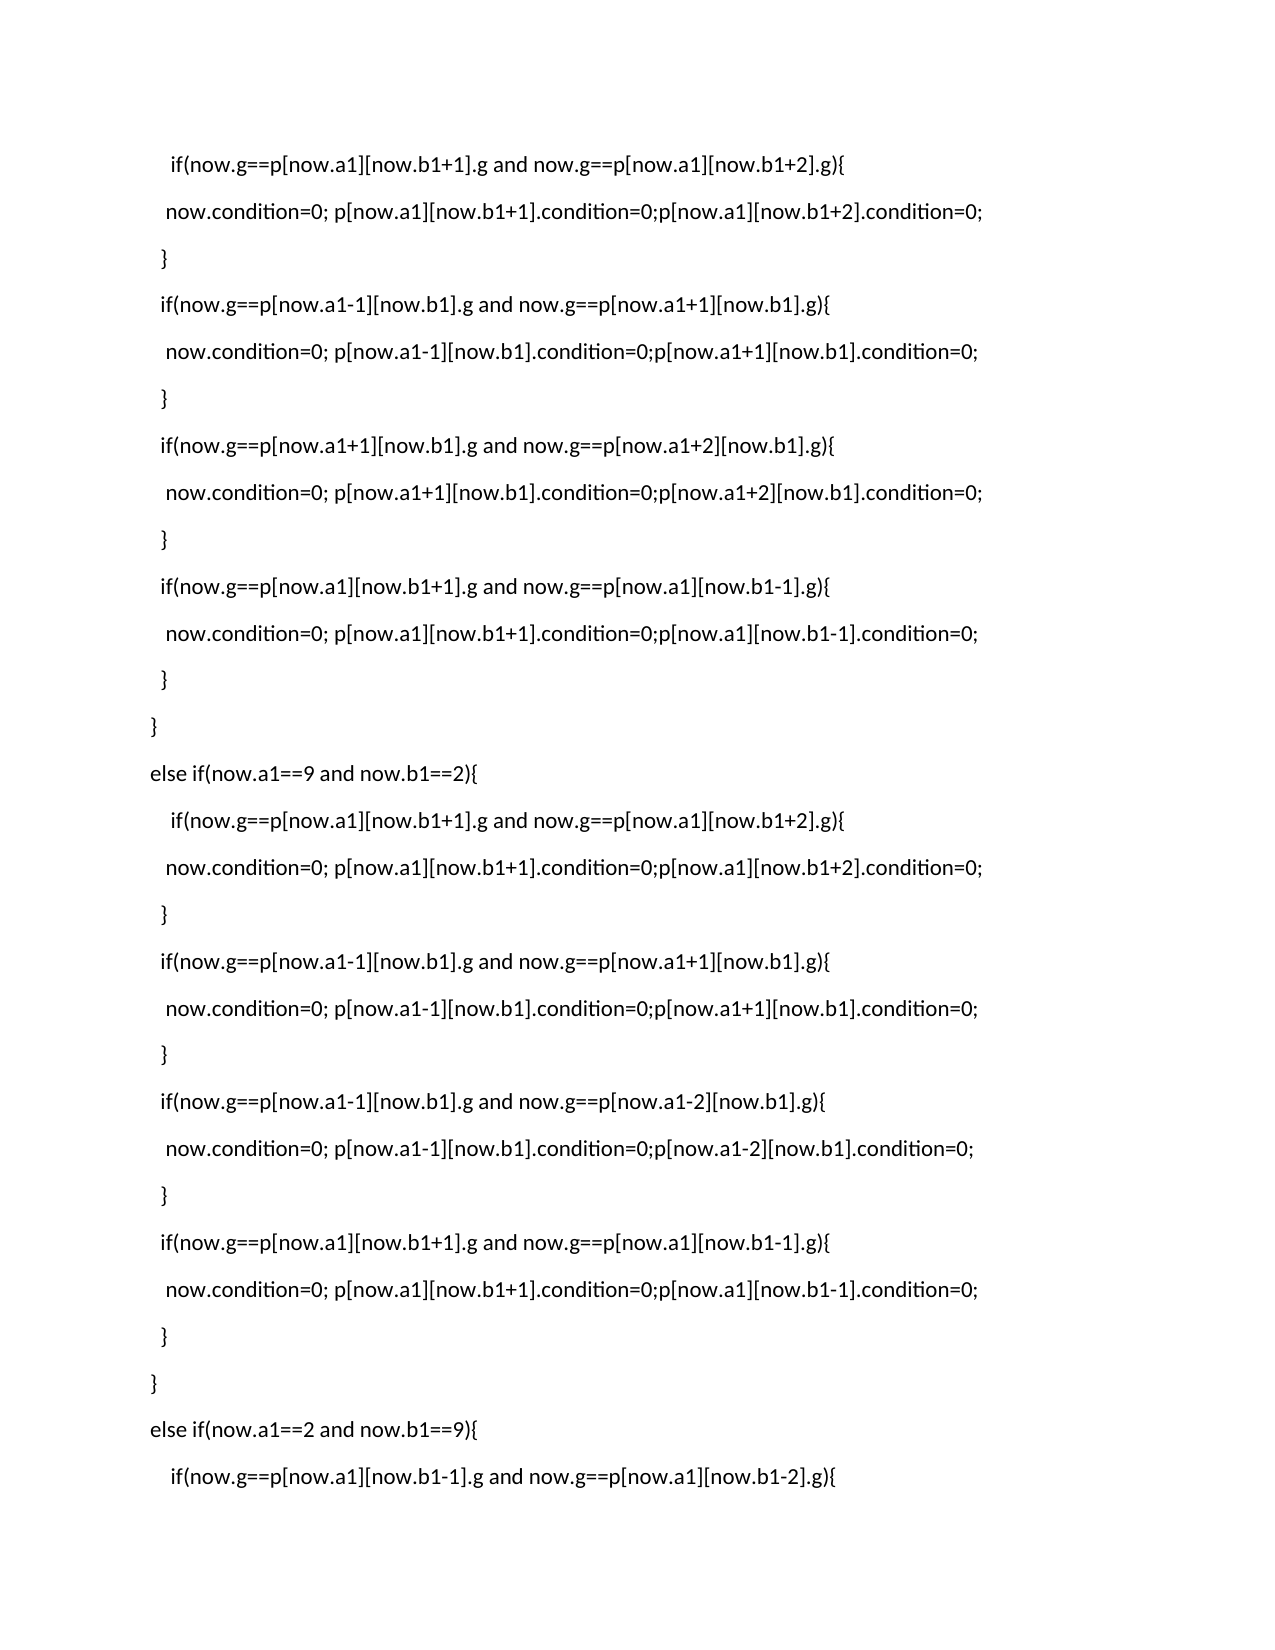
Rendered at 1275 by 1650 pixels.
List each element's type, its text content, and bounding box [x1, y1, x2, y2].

text now.condition=0; p[now.a1][now.b1+1].condition=0;p[now.a1][now.b1+2].condition=0; [150, 853, 1125, 881]
text now.condition=0; p[now.a1][now.b1+1].condition=0;p[now.a1][now.b1+2].condition=0; [150, 197, 1125, 225]
text } [150, 1369, 1125, 1397]
text now.condition=0; p[now.a1][now.b1+1].condition=0;p[now.a1][now.b1-1].condition=0; [150, 619, 1125, 647]
text now.condition=0; p[now.a1+1][now.b1].condition=0;p[now.a1+2][now.b1].condition=0; [150, 478, 1125, 506]
text } [150, 1322, 1125, 1350]
text } [150, 384, 1125, 412]
text now.condition=0; p[now.a1-1][now.b1].condition=0;p[now.a1+1][now.b1].condition=0; [150, 337, 1125, 366]
text else if(now.a1==2 and now.b1==9){ [150, 1416, 1125, 1444]
text } [150, 1181, 1125, 1209]
text now.condition=0; p[now.a1-1][now.b1].condition=0;p[now.a1-2][now.b1].condition=0; [150, 1134, 1125, 1162]
text } [150, 712, 1125, 741]
text if(now.g==p[now.a1][now.b1+1].g and now.g==p[now.a1][now.b1+2].g){ [150, 150, 1125, 178]
text } [150, 666, 1125, 694]
text } [150, 525, 1125, 553]
text } [150, 244, 1125, 272]
text if(now.g==p[now.a1][now.b1+1].g and now.g==p[now.a1][now.b1-1].g){ [150, 572, 1125, 600]
text if(now.g==p[now.a1-1][now.b1].g and now.g==p[now.a1-2][now.b1].g){ [150, 1087, 1125, 1116]
text } [150, 1041, 1125, 1069]
text now.condition=0; p[now.a1-1][now.b1].condition=0;p[now.a1+1][now.b1].condition=0; [150, 994, 1125, 1022]
text now.condition=0; p[now.a1][now.b1+1].condition=0;p[now.a1][now.b1-1].condition=0; [150, 1275, 1125, 1303]
text if(now.g==p[now.a1-1][now.b1].g and now.g==p[now.a1+1][now.b1].g){ [150, 291, 1125, 319]
text if(now.g==p[now.a1][now.b1+1].g and now.g==p[now.a1][now.b1-1].g){ [150, 1228, 1125, 1256]
text else if(now.a1==9 and now.b1==2){ [150, 759, 1125, 787]
text if(now.g==p[now.a1][now.b1+1].g and now.g==p[now.a1][now.b1+2].g){ [150, 806, 1125, 834]
text if(now.g==p[now.a1+1][now.b1].g and now.g==p[now.a1+2][now.b1].g){ [150, 431, 1125, 459]
text if(now.g==p[now.a1-1][now.b1].g and now.g==p[now.a1+1][now.b1].g){ [150, 947, 1125, 975]
text if(now.g==p[now.a1][now.b1-1].g and now.g==p[now.a1][now.b1-2].g){ [150, 1462, 1125, 1491]
text } [150, 900, 1125, 928]
